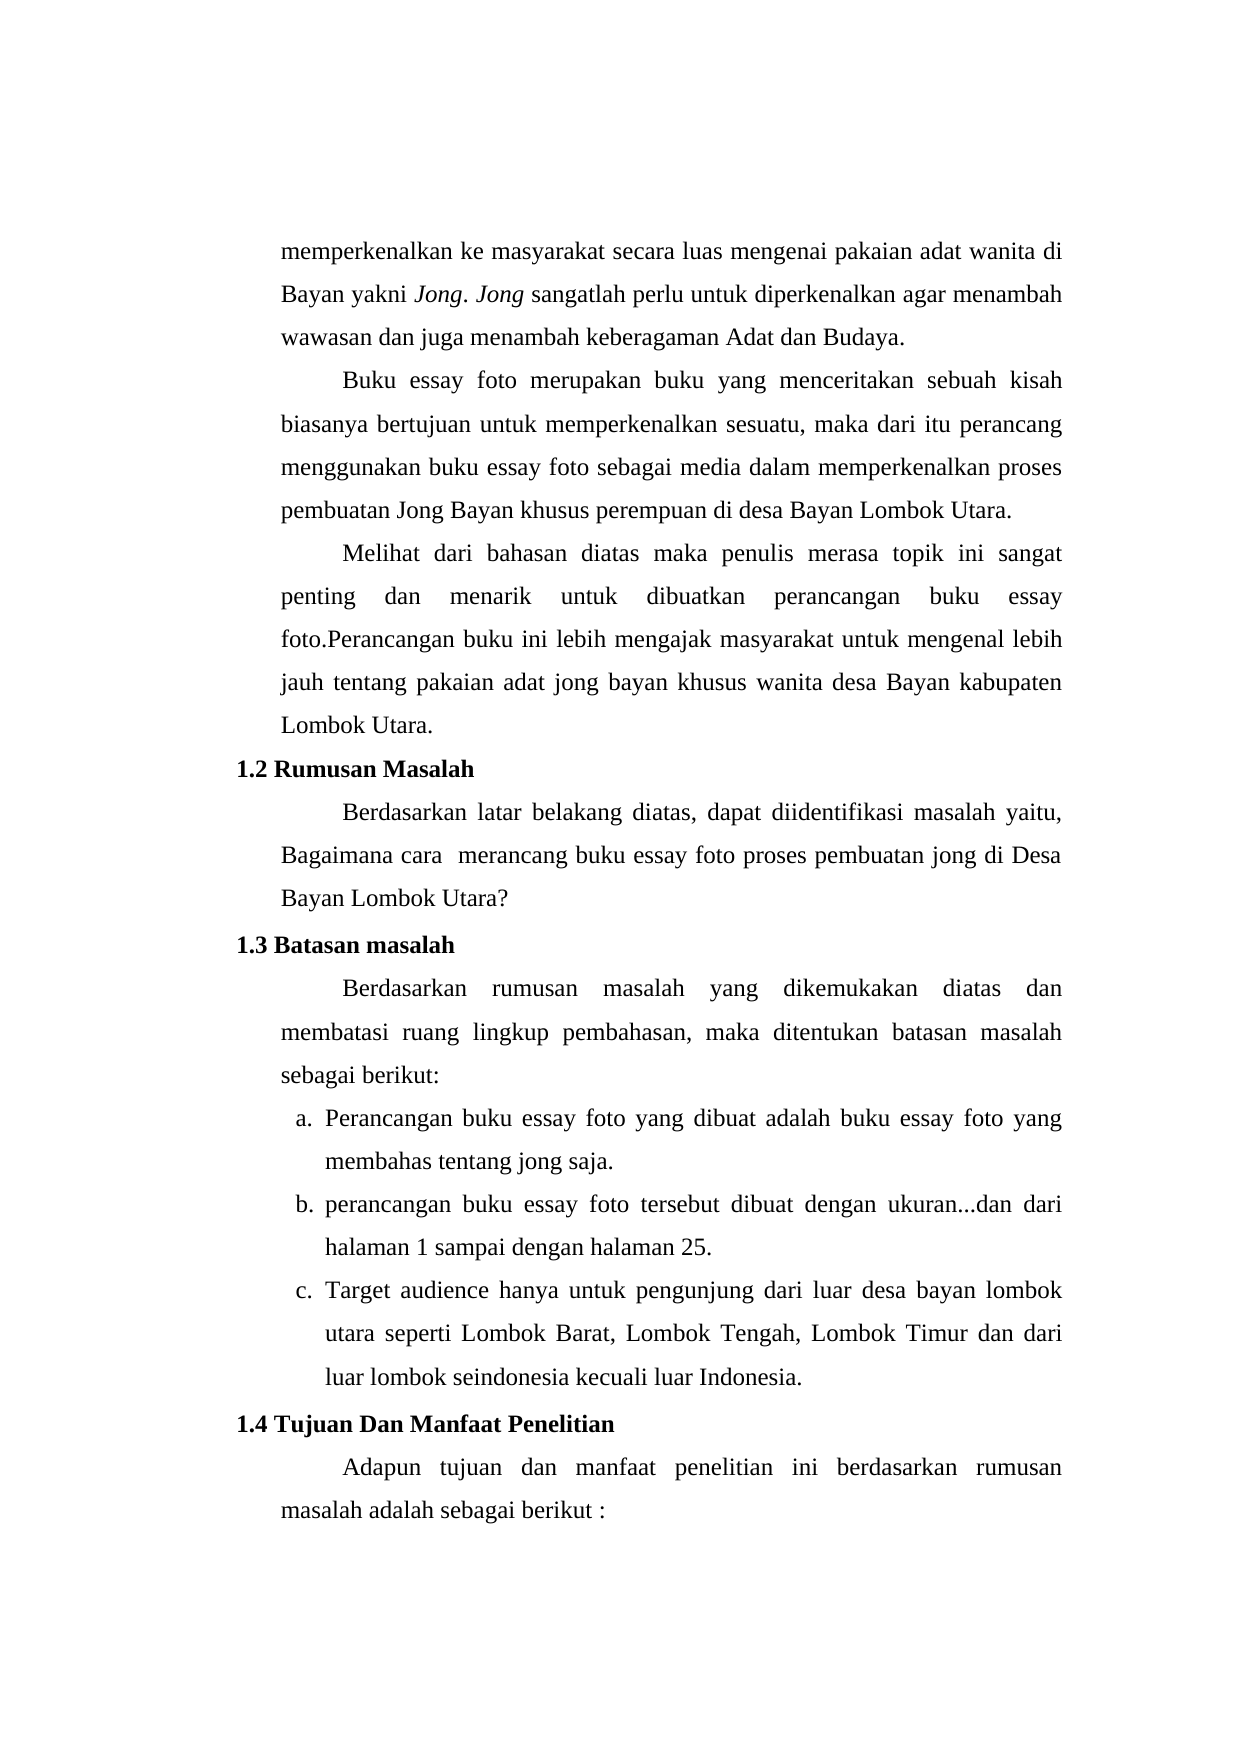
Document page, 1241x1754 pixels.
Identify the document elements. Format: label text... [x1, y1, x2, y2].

subtitle Buku essay foto merupakan buku yang menceritakan sebuah kisah biasanya bertujuan untuk memperkenalkan sesuatu, maka dari itu perancang menggunakan buku essay foto sebagai media dalam memperkenalkan proses pembuatan Jong Bayan khusus perempuan di desa Bayan Lombok Utara. [281, 366, 1063, 524]
subtitle Melihat dari bahasan diatas maka penulis merasa topik ini sangat penting dan menarik untuk dibuatkan perancangan buku essay foto.Perancangan buku ini lebih mengajak masyarakat untuk mengenal lebih jauh tentang pakaian adat jong bayan khusus wanita desa Bayan kabupaten Lombok Utara. [281, 538, 1063, 739]
subtitle Batasan masalah [236, 930, 1063, 959]
list perancangan buku essay foto tersebut dibuat dengan ukuran...dan dari halaman 1 sampai dengan halaman 25. [295, 1189, 1063, 1261]
text Adapun tujuan dan manfaat penelitian ini berdasarkan rumusan masalah adalah sebagai berikut : [281, 1452, 1063, 1524]
list Target audience hanya untuk pengunjung dari luar desa bayan lombok utara seperti Lombok Barat, Lombok Tengah, Lombok Timur dan dari luar lombok seindonesia kecuali luar Indonesia. [295, 1275, 1063, 1390]
subtitle Tujuan Dan Manfaat Penelitian [236, 1409, 1063, 1438]
list Perancangan buku essay foto yang dibuat adalah buku essay foto yang membahas tentang jong saja. [295, 1103, 1063, 1175]
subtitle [281, 236, 1063, 351]
subtitle Berdasarkan latar belakang diatas, dapat diidentifikasi masalah yaitu, Bagaimana cara merancang buku essay foto proses pembuatan jong di Desa Bayan Lombok Utara? [281, 797, 1063, 912]
text Berdasarkan rumusan masalah yang dikemukakan diatas dan membatasi ruang lingkup pembahasan, maka ditentukan batasan masalah sebagai berikut: [281, 973, 1063, 1088]
subtitle Rumusan Masalah [236, 754, 1063, 782]
